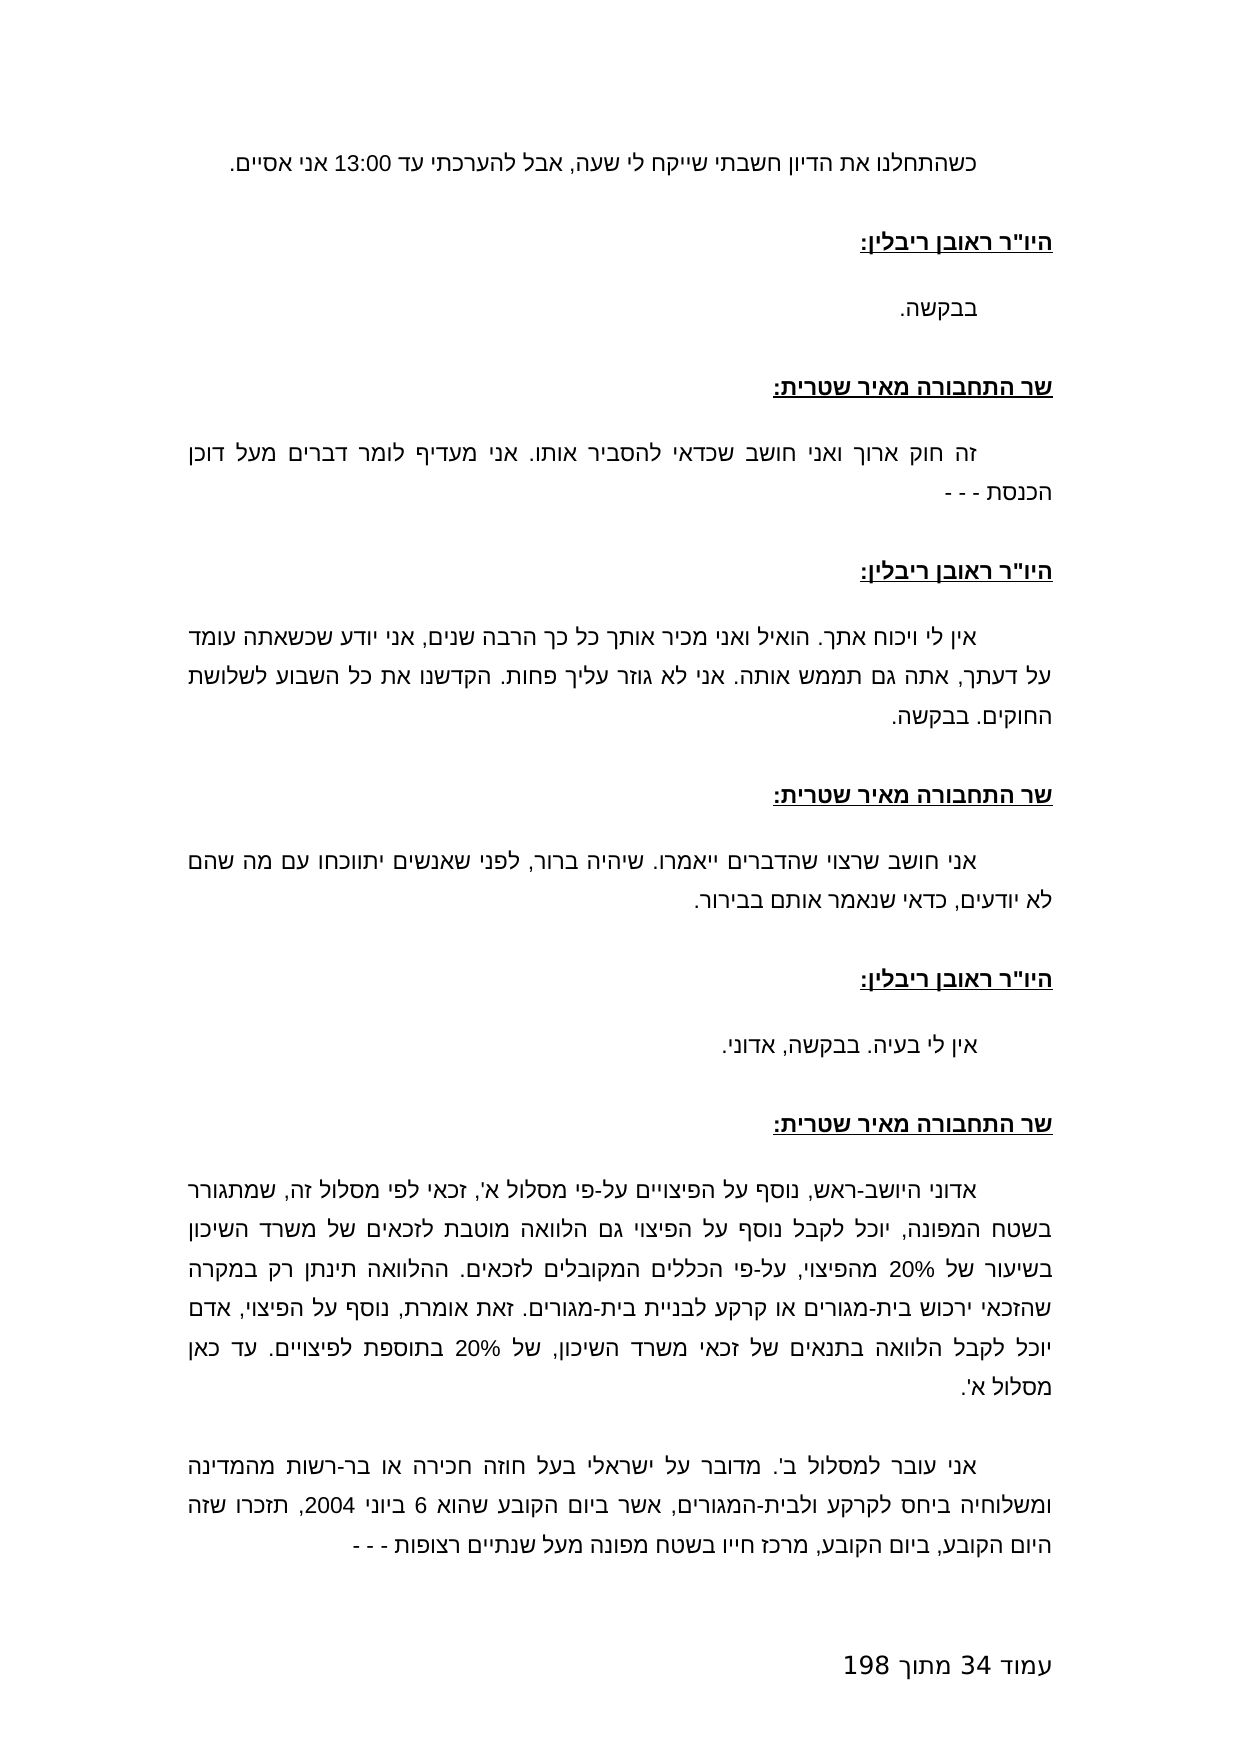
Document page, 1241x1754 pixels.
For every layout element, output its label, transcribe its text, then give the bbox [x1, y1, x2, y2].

text היו"ר ראובן ריבלין: [187, 558, 1053, 584]
text זה חוק ארוך ואני חושב שכדאי להסביר אותו. אני מעדיף לומר דברים מעל דוכן הכנסת - - - [187, 439, 1053, 505]
text אני חושב שרצוי שהדברים ייאמרו. שיהיה ברור, לפני שאנשים יתווכחו עם מה שהם לא יודעים, כדאי שנאמר אותם בבירור. [187, 848, 1053, 913]
text אני עובר למסלול ב'. מדובר על ישראלי בעל חוזה חכירה או בר-רשות מהמדינה ומשלוחיה ביחס לקרקע ולבית-המגורים, אשר ביום הקובע שהוא 6 ביוני 2004, תזכרו שזה היום הקובע, ביום הקובע, מרכז חייו בשטח מפונה מעל שנתיים רצופות - - - [187, 1453, 1053, 1558]
text שר התחבורה מאיר שטרית: [187, 1111, 1053, 1137]
text היו"ר ראובן ריבלין: [187, 229, 1053, 255]
text אדוני היושב-ראש, נוסף על הפיצויים על-פי מסלול א', זכאי לפי מסלול זה, שמתגורר בשטח המפונה, יוכל לקבל נוסף על הפיצוי גם הלוואה מוטבת לזכאים של משרד השיכון בשיעור של 20% מהפיצוי, על-פי הכללים המקובלים לזכאים. ההלוואה תינתן רק במקרה שהזכאי ירכוש בית-מגורים או קרקע לבניית בית-מגורים. זאת אומרת, נוסף על הפיצוי, אדם יוכל לקבל הלוואה בתנאים של זכאי משרד השיכון, של 20% בתוספת לפיצויים. עד כאן מסלול א'. [187, 1177, 1053, 1400]
text בבקשה. [187, 295, 1053, 321]
text שר התחבורה מאיר שטרית: [187, 374, 1053, 400]
text שר התחבורה מאיר שטרית: [187, 782, 1053, 808]
text היו"ר ראובן ריבלין: [187, 966, 1053, 992]
text אין לי ויכוח אתך. הואיל ואני מכיר אותך כל כך הרבה שנים, אני יודע שכשאתה עומד על דעתך, אתה גם תממש אותה. אני לא גוזר עליך פחות. הקדשנו את כל השבוע לשלושת החוקים. בבקשה. [187, 624, 1053, 729]
text אין לי בעיה. בבקשה, אדוני. [187, 1032, 1053, 1058]
text כשהתחלנו את הדיון חשבתי שייקח לי שעה, אבל להערכתי עד 13:00 אני אסיים. [187, 150, 1053, 176]
